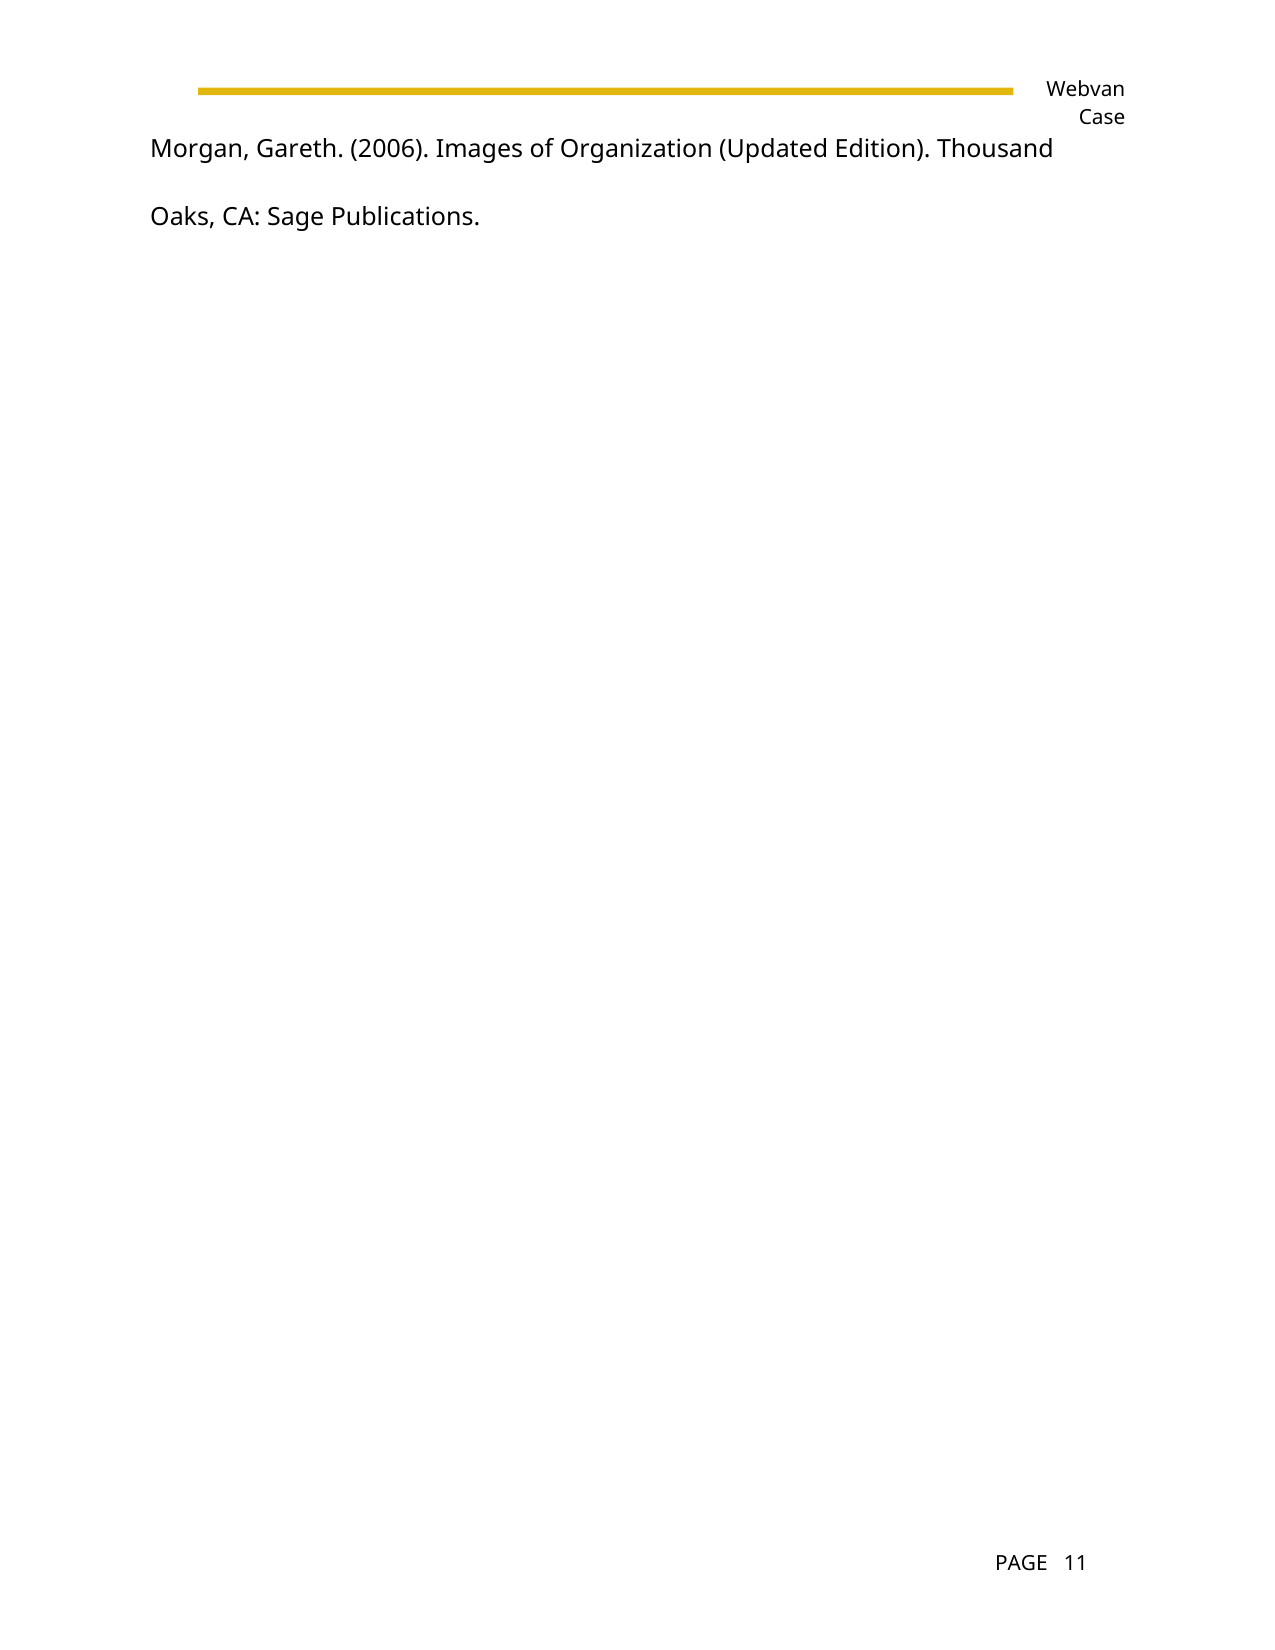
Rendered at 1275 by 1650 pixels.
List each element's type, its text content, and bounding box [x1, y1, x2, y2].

text Morgan, Gareth. (2006). Images of Organization (Updated Edition). Thousand Oaks, CA: Sage Publications. [150, 131, 1125, 233]
